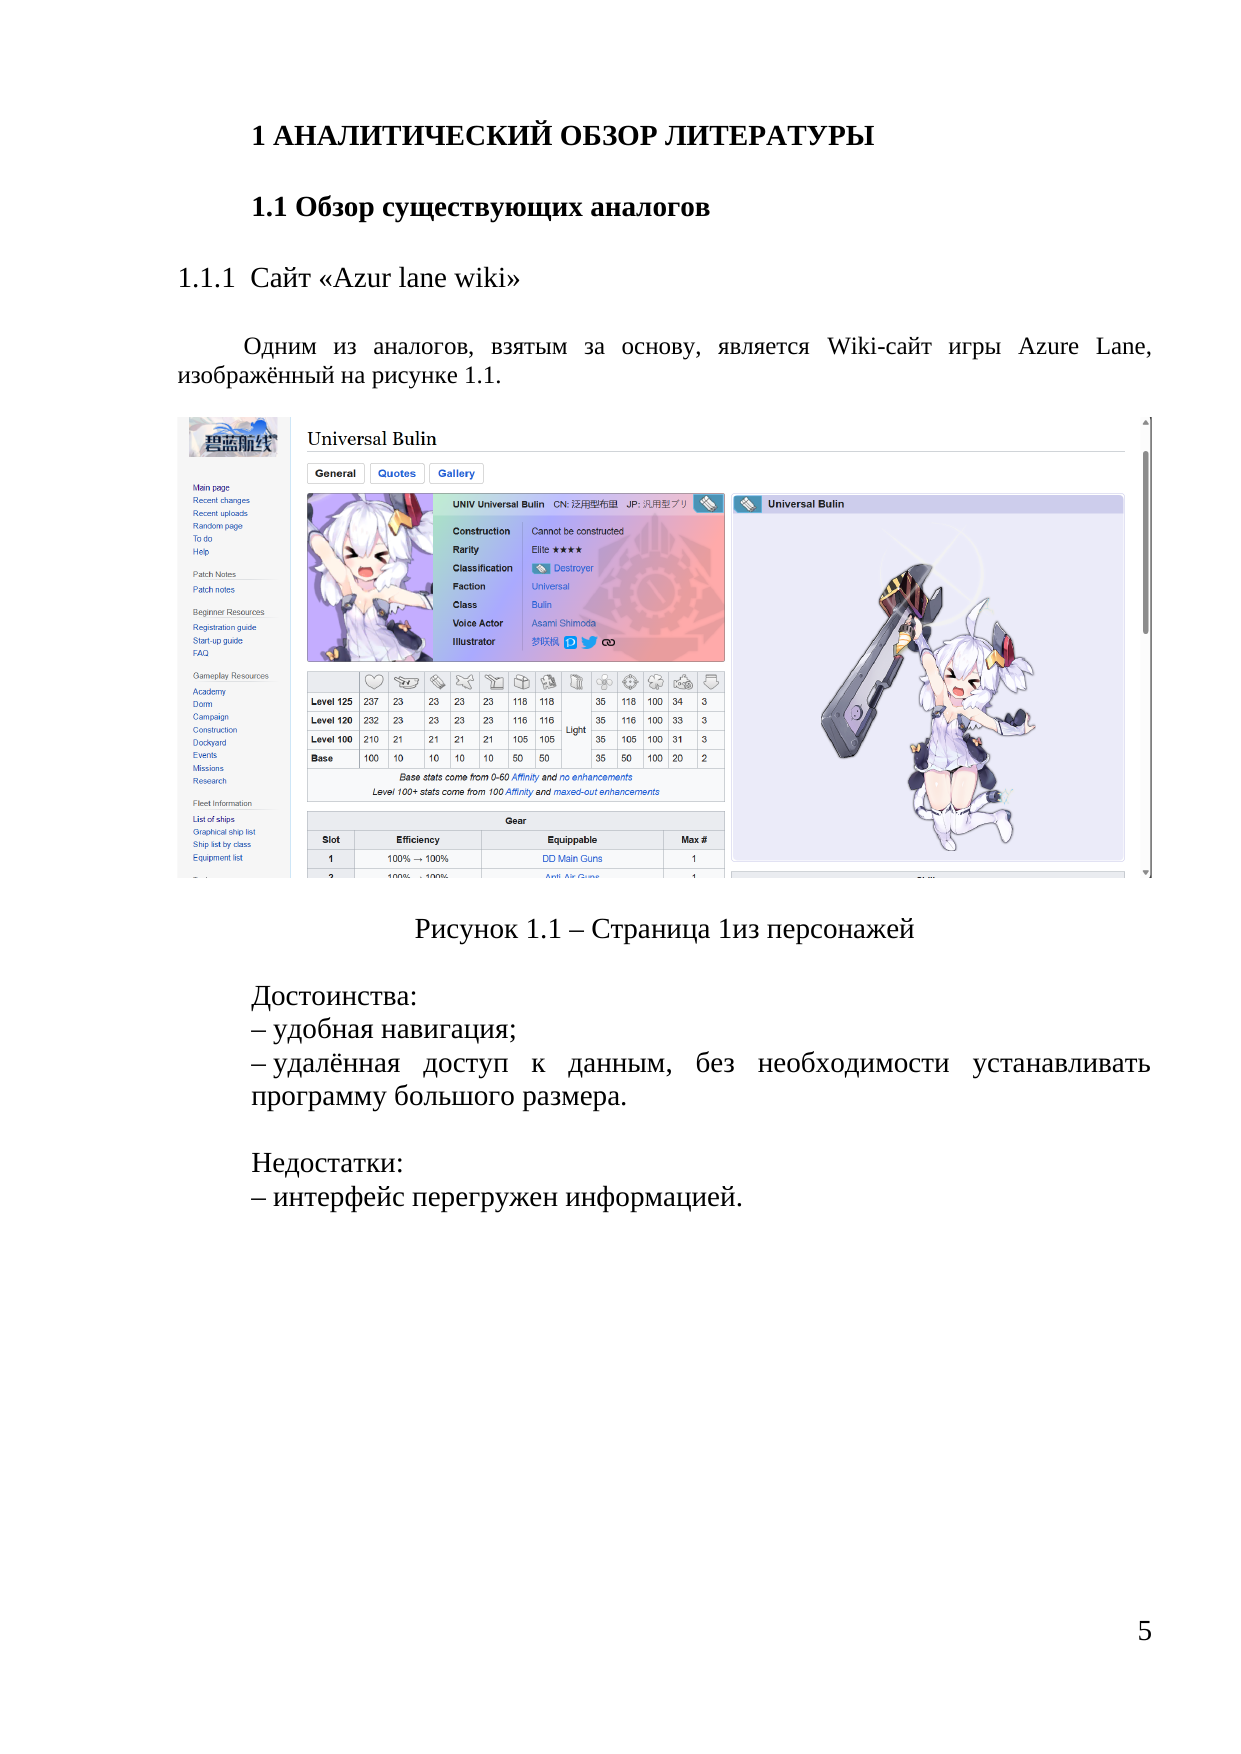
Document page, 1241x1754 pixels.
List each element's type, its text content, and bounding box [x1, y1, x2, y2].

subtitle Сайт «Azur lane wiki» [177, 260, 1152, 294]
text Достоинства: [177, 978, 1152, 1011]
subtitle Аналитический обзор литературы [251, 118, 1152, 152]
picture [177, 417, 1152, 878]
text удалённая доступ к данным, без необходимости устанавливать программу большого размера. [251, 1045, 1152, 1112]
text Одним из аналогов, взятым за основу, является Wiki-сайт игры Azure Lane, изображённый на рисунке 1.1. [177, 331, 1152, 389]
text интерфейс перегружен информацией. [251, 1179, 1152, 1213]
text удобная навигация; [251, 1011, 1152, 1045]
text Недостатки: [177, 1146, 1152, 1179]
subtitle Обзор существующих аналогов [251, 189, 1152, 223]
